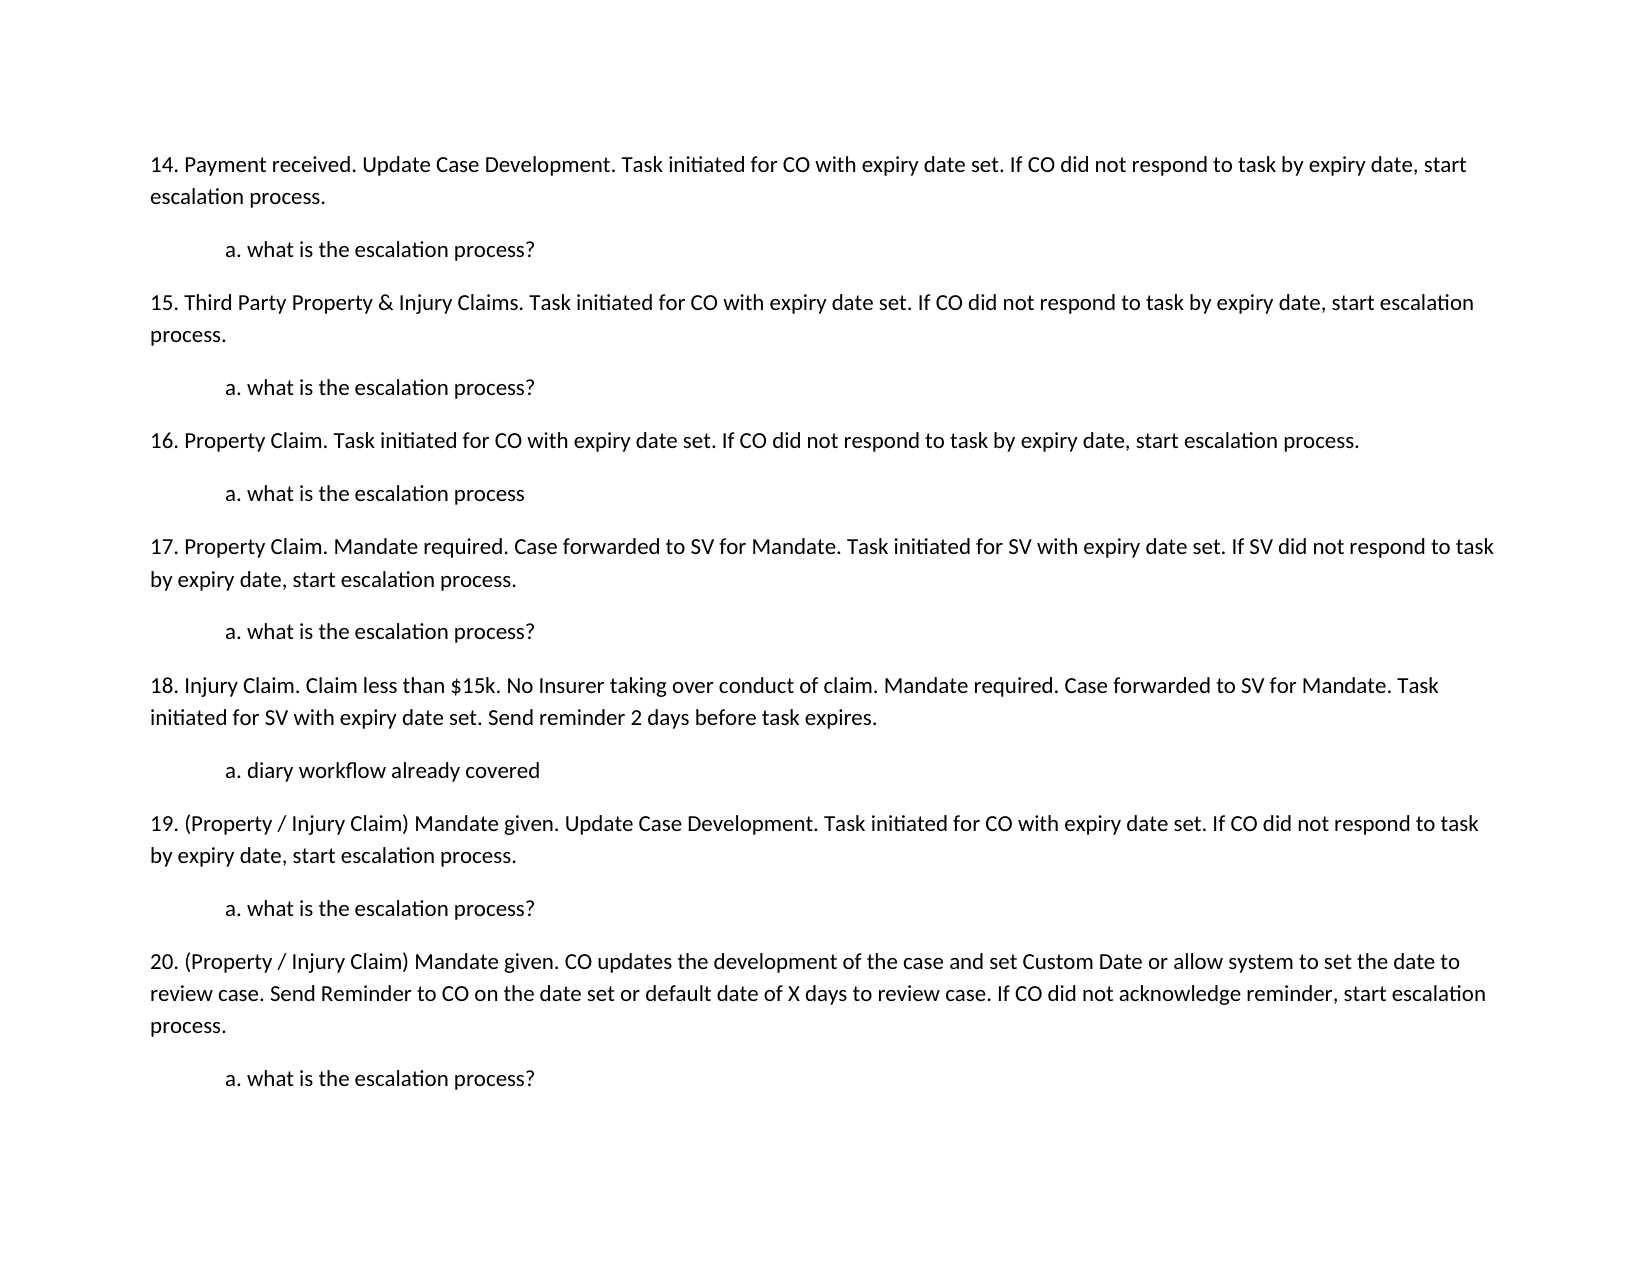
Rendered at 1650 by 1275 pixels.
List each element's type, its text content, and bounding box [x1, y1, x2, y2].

text 18. Injury Claim. Claim less than $15k. No Insurer taking over conduct of claim. Mandate required. Case forwarded to SV for Mandate. Task initiated for SV with expiry date set. Send reminder 2 days before task expires. [150, 671, 1500, 731]
text a. what is the escalation process? [225, 618, 1500, 646]
text 20. (Property / Injury Claim) Mandate given. CO updates the development of the case and set Custom Date or allow system to set the date to review case. Send Reminder to CO on the date set or default date of X days to review case. If CO did not acknowledge reminder, start escalation process. [150, 947, 1500, 1039]
text 19. (Property / Injury Claim) Mandate given. Update Case Development. Task initiated for CO with expiry date set. If CO did not respond to task by expiry date, start escalation process. [150, 809, 1500, 869]
text 16. Property Claim. Task initiated for CO with expiry date set. If CO did not respond to task by expiry date, start escalation process. [150, 426, 1500, 454]
text a. what is the escalation process? [225, 235, 1500, 263]
text a. what is the escalation process? [225, 1064, 1500, 1093]
text 15. Third Party Property & Injury Claims. Task initiated for CO with expiry date set. If CO did not respond to task by expiry date, start escalation process. [150, 288, 1500, 348]
text 14. Payment received. Update Case Development. Task initiated for CO with expiry date set. If CO did not respond to task by expiry date, start escalation process. [150, 150, 1500, 210]
text 17. Property Claim. Mandate required. Case forwarded to SV for Mandate. Task initiated for SV with expiry date set. If SV did not respond to task by expiry date, start escalation process. [150, 532, 1500, 593]
text a. what is the escalation process? [225, 894, 1500, 922]
text a. what is the escalation process? [225, 373, 1500, 401]
text a. diary workflow already covered [225, 756, 1500, 784]
text a. what is the escalation process [225, 479, 1500, 507]
